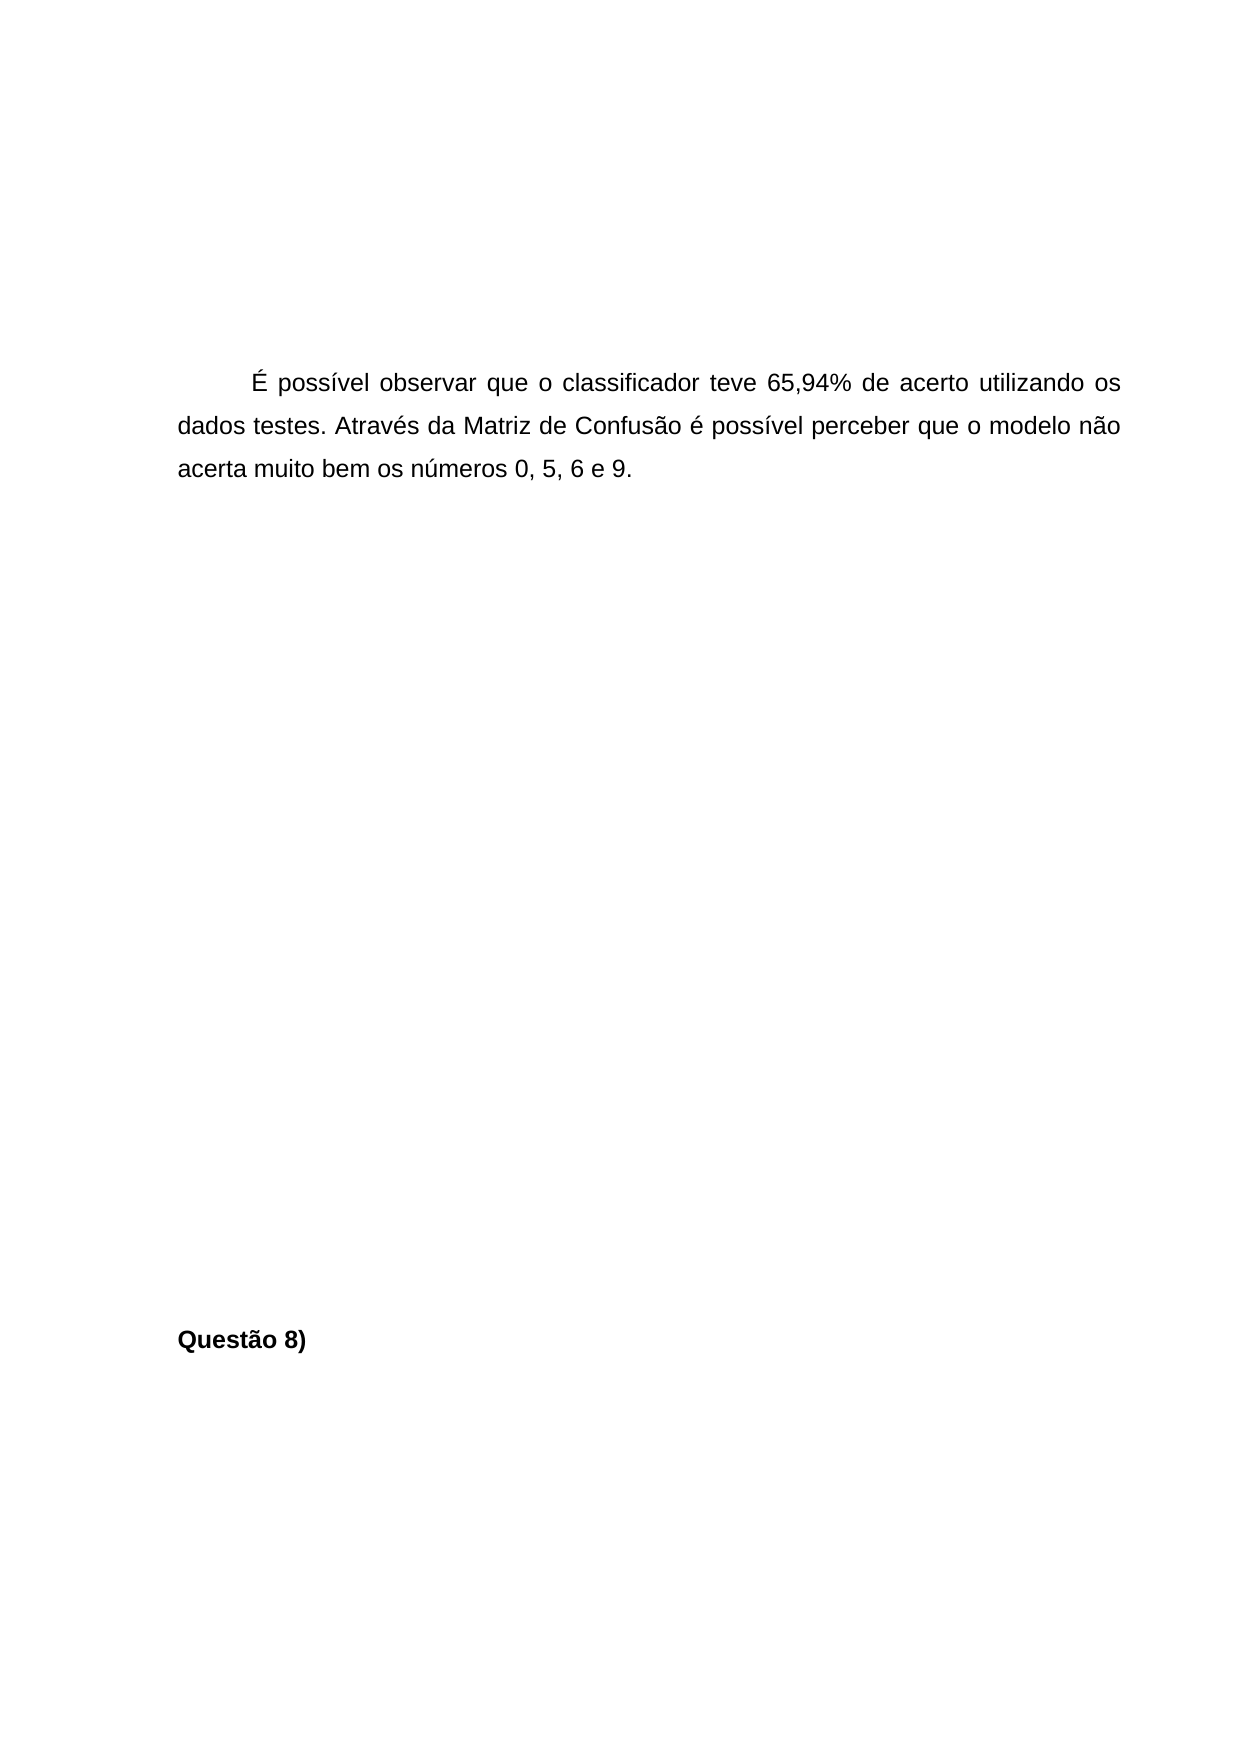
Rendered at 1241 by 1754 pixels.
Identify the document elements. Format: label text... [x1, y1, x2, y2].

text Questão 8) [177, 1325, 1122, 1354]
text É possível observar que o classificador teve 65,94% de acerto utilizando os dados testes. Através da Matriz de Confusão é possível perceber que o modelo não acerta muito bem os números 0, 5, 6 e 9. [177, 368, 1122, 483]
